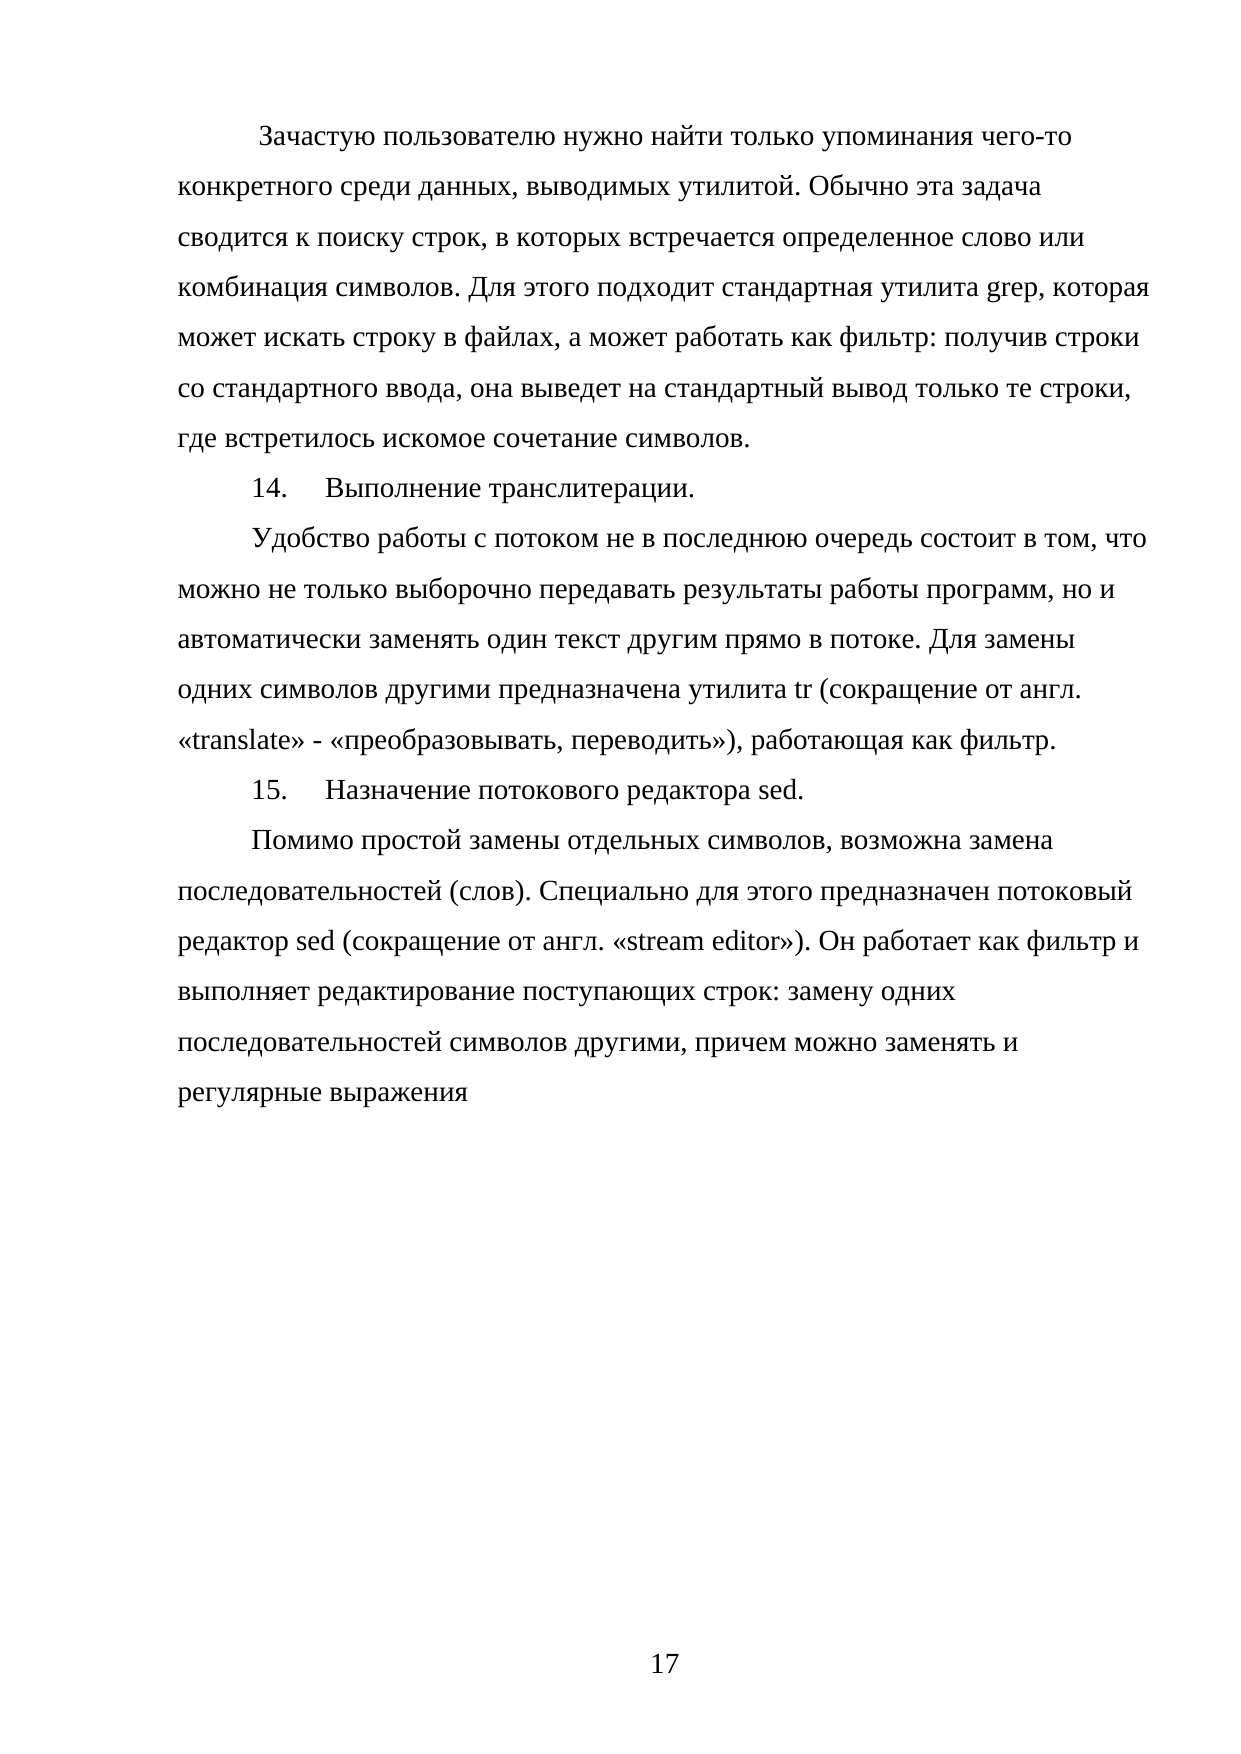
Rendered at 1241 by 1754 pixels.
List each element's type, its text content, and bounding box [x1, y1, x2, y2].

text Зачастую пользователю нужно найти только упоминания чего-то конкретного среди данных, выводимых утилитой. Обычно эта задача сводится к поиску строк, в которых встречается определенное слово или комбинация символов. Для этого подходит стандартная утилита grep, которая может искать строку в файлах, а может работать как фильтр: получив строки со стандартного ввода, она выведет на стандартный вывод только те строки, где встретилось искомое сочетание символов. [177, 118, 1152, 453]
text Помимо простой замены отдельных символов, возможна замена последовательностей (слов). Специально для этого предназначен потоковый редактор sed (сокращение от англ. «stream editor»). Он работает как фильтр и выполняет редактирование поступающих строк: замену одних последовательностей символов другими, причем можно заменять и регулярные выражения [177, 822, 1152, 1108]
list Назначение потокового редактора sed. [177, 772, 1152, 806]
list Выполнение транслитерации. [177, 470, 1152, 504]
list Удобство работы с потоком не в последнюю очередь состоит в том, что можно не только выборочно передавать результаты работы программ, но и автоматически заменять один текст другим прямо в потоке. Для замены одних символов другими предназначена утилита tr (сокращение от англ. «translate» - «преобразовывать, переводить»), работающая как фильтр. [177, 521, 1152, 755]
